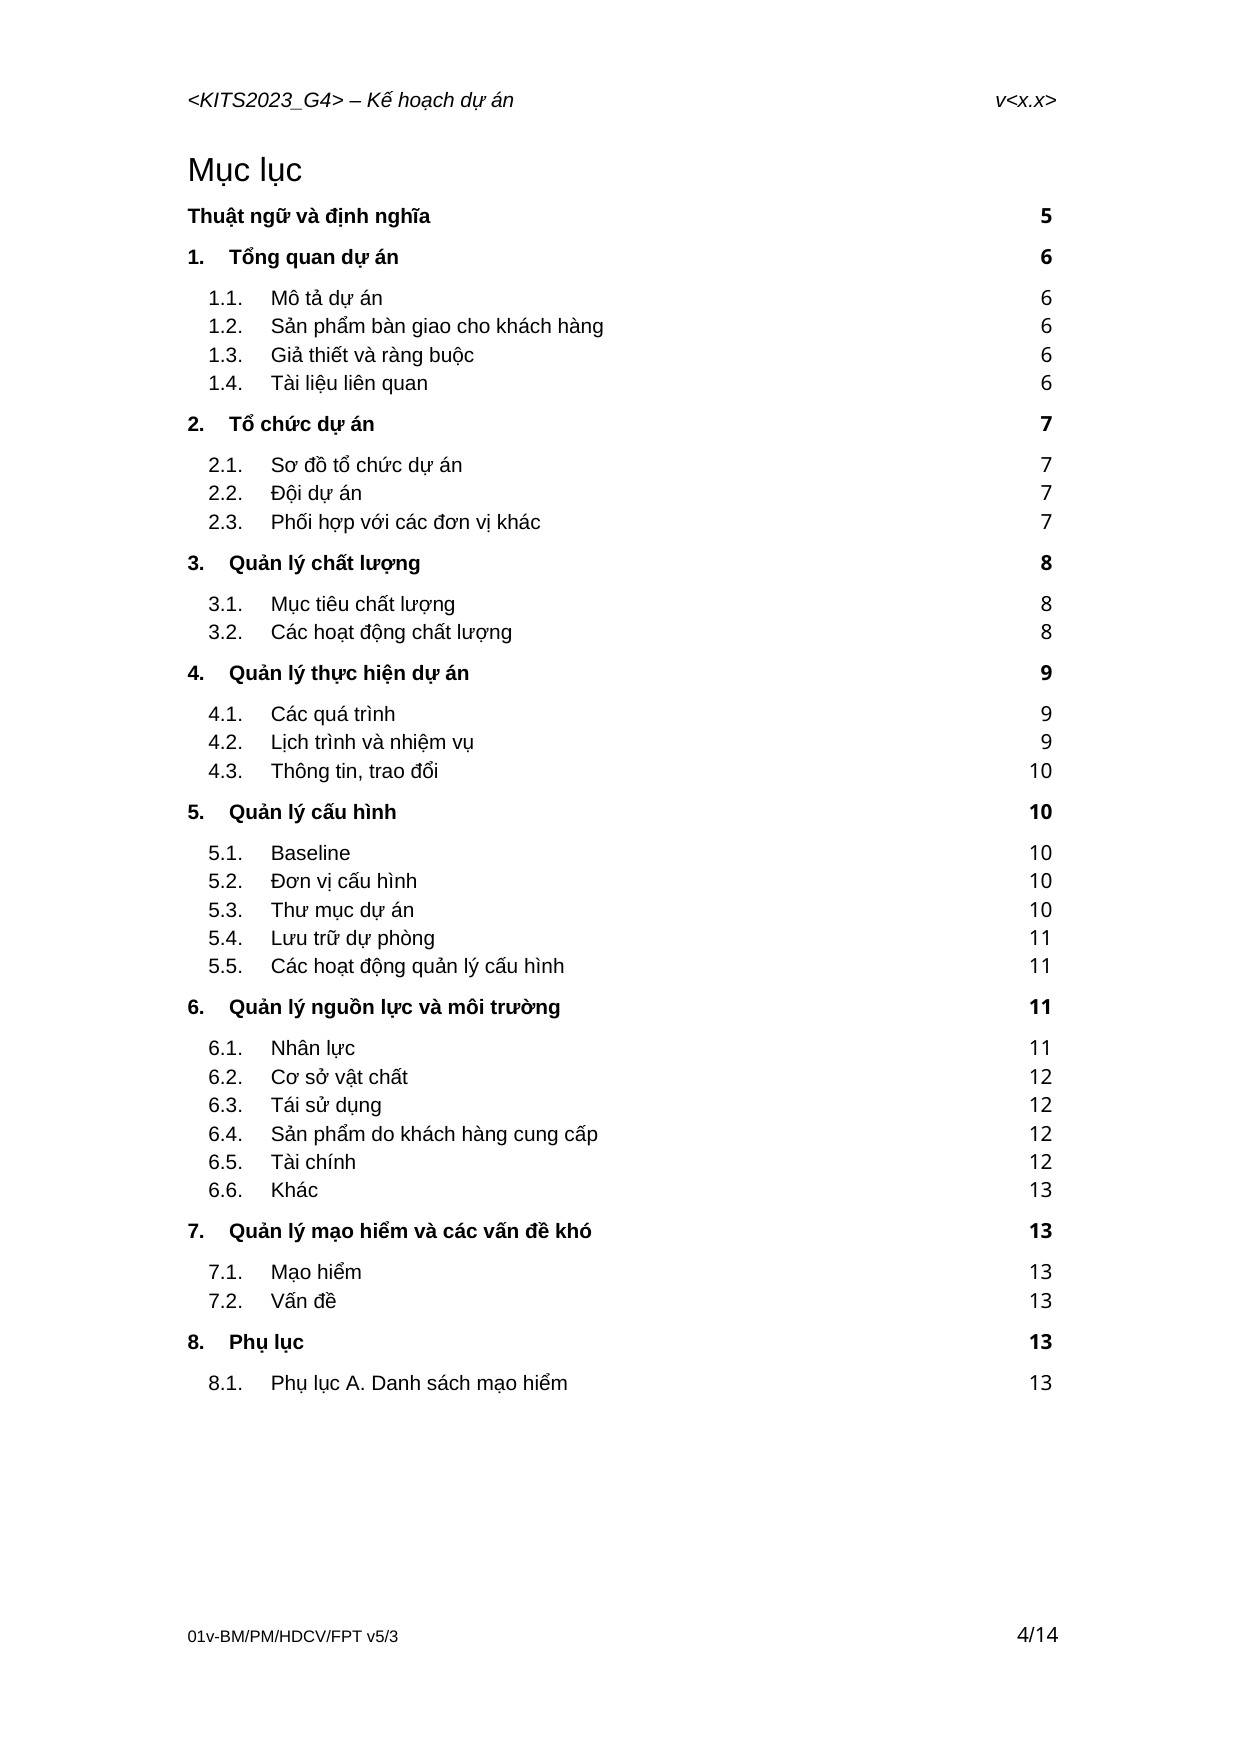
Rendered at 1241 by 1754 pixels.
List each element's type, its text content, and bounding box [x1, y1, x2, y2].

text Mục lục [187, 150, 1053, 188]
